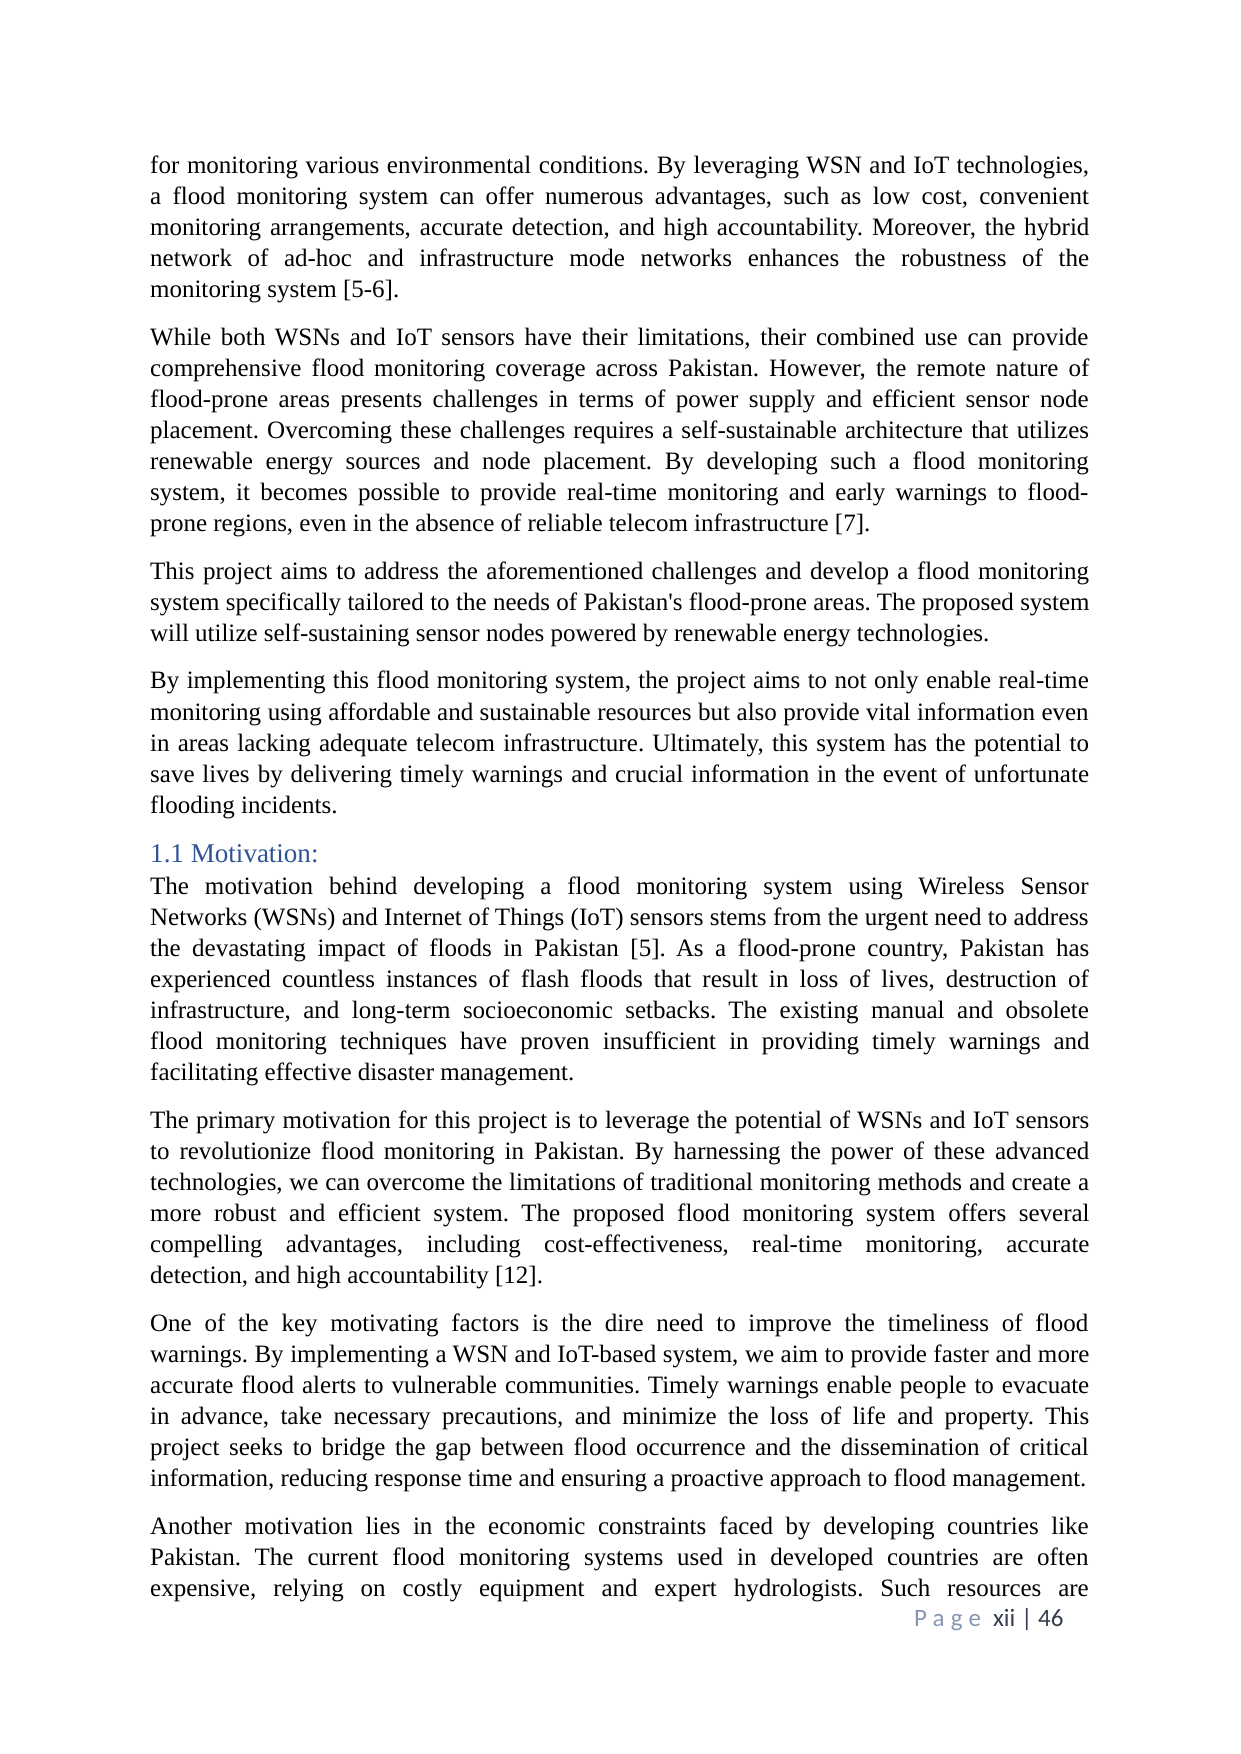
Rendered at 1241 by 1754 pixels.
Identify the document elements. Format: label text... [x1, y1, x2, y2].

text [150, 150, 1090, 303]
text One of the key motivating factors is the dire need to improve the timeliness of flood warnings. By implementing a WSN and IoT-based system, we aim to provide faster and more accurate flood alerts to vulnerable communities. Timely warnings enable people to evacuate in advance, take necessary precautions, and minimize the loss of life and property. This project seeks to bridge the gap between flood occurrence and the dissemination of critical information, reducing response time and ensuring a proactive approach to flood management. [150, 1308, 1090, 1492]
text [150, 1511, 1090, 1602]
text By implementing this flood monitoring system, the project aims to not only enable real-time monitoring using affordable and sustainable resources but also provide vital information even in areas lacking adequate telecom infrastructure. Ultimately, this system has the potential to save lives by delivering timely warnings and crucial information in the event of unfortunate flooding incidents. [150, 666, 1090, 818]
text The primary motivation for this project is to leverage the potential of WSNs and IoT sensors to revolutionize flood monitoring in Pakistan. By harnessing the power of these advanced technologies, we can overcome the limitations of traditional monitoring methods and create a more robust and efficient system. The proposed flood monitoring system offers several compelling advantages, including cost-effectiveness, real-time monitoring, accurate detection, and high accountability [12]. [150, 1105, 1090, 1289]
subtitle 1.1 Motivation: [150, 837, 1090, 869]
text While both WSNs and IoT sensors have their limitations, their combined use can provide comprehensive flood monitoring coverage across Pakistan. However, the remote nature of flood-prone areas presents challenges in terms of power supply and efficient sensor node placement. Overcoming these challenges requires a self-sustainable architecture that utilizes renewable energy sources and node placement. By developing such a flood monitoring system, it becomes possible to provide real-time monitoring and early warnings to flood-prone regions, even in the absence of reliable telecom infrastructure [7]. [150, 322, 1090, 537]
text The motivation behind developing a flood monitoring system using Wireless Sensor Networks (WSNs) and Internet of Things (IoT) sensors stems from the urgent need to address the devastating impact of floods in Pakistan [5]. As a flood-prone country, Pakistan has experienced countless instances of flash floods that result in loss of lives, destruction of infrastructure, and long-term socioeconomic setbacks. The existing manual and obsolete flood monitoring techniques have proven insufficient in providing timely warnings and facilitating effective disaster management. [150, 871, 1090, 1086]
text This project aims to address the aforementioned challenges and develop a flood monitoring system specifically tailored to the needs of Pakistan's flood-prone areas. The proposed system will utilize self-sustaining sensor nodes powered by renewable energy technologies. [150, 556, 1090, 647]
